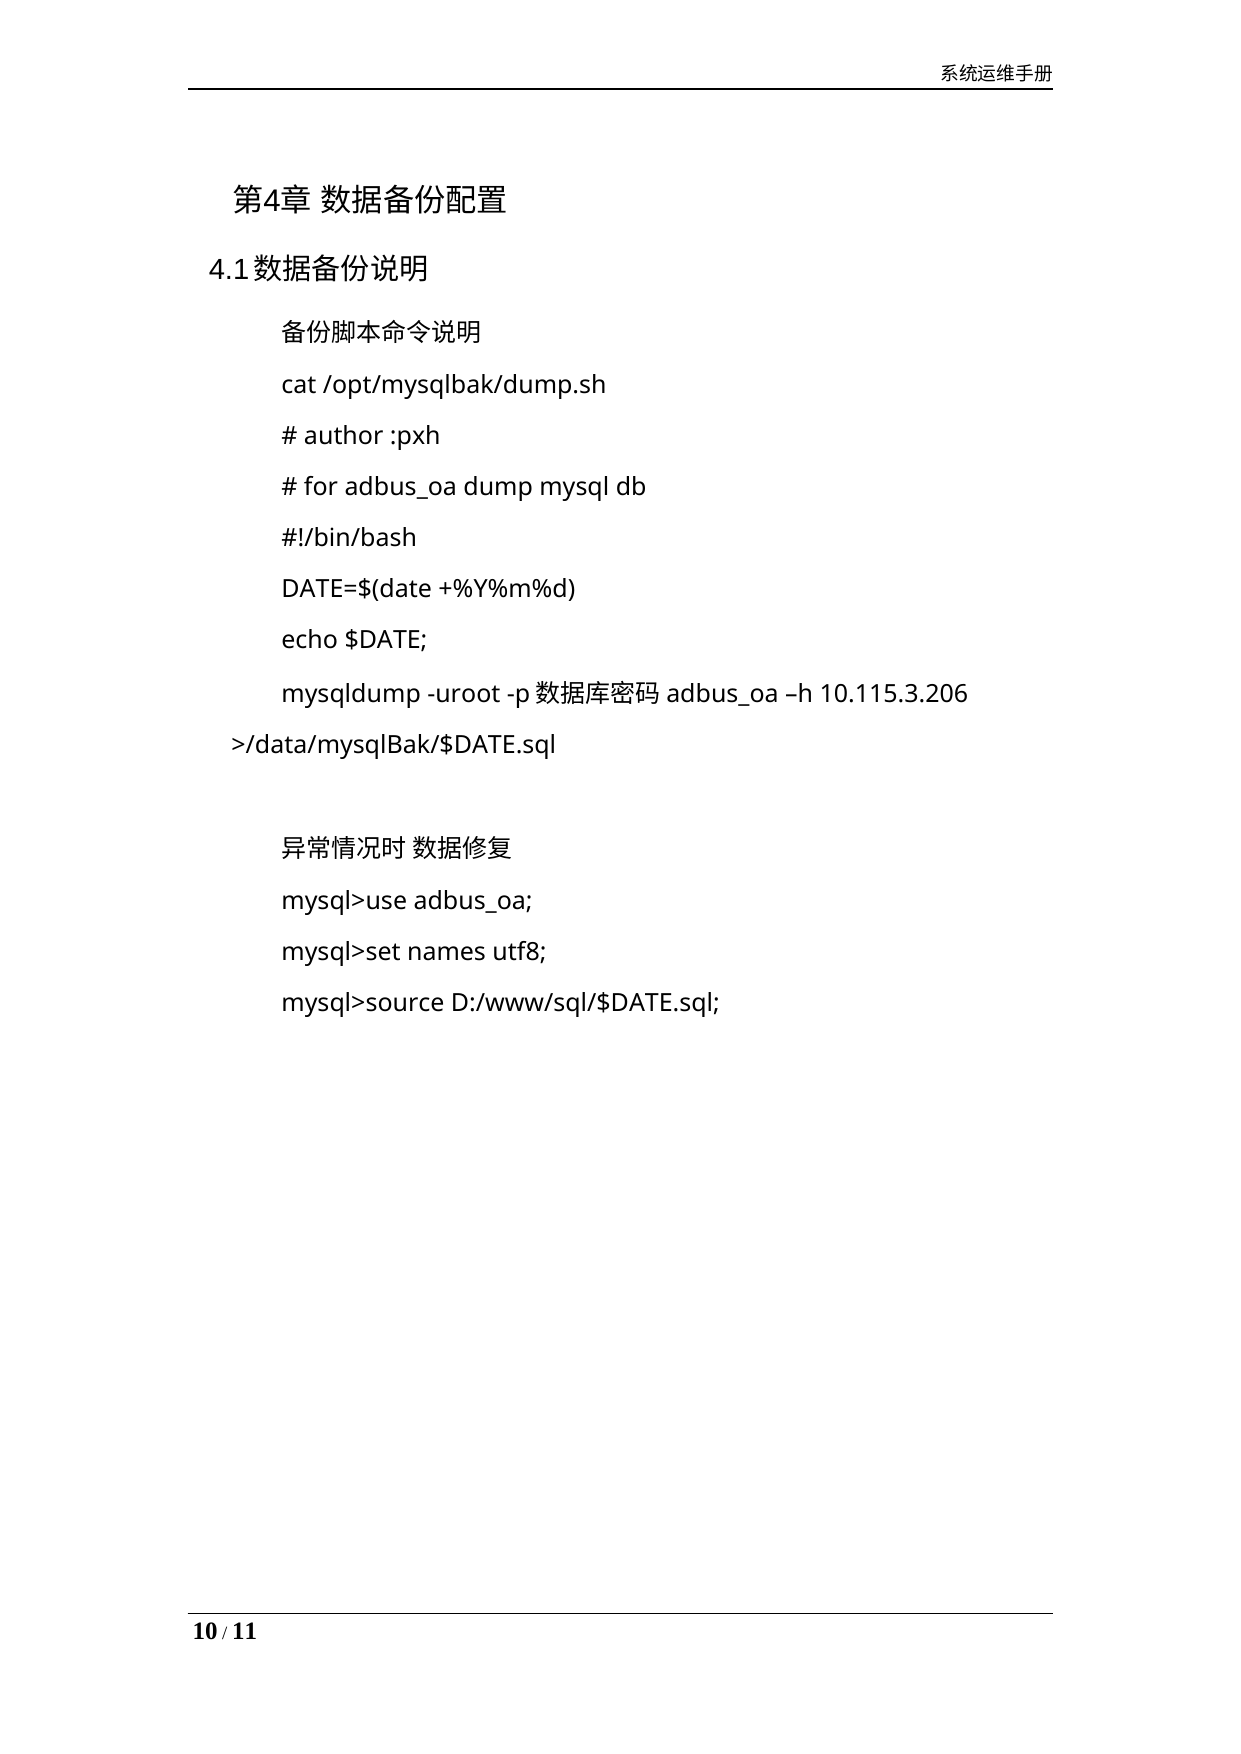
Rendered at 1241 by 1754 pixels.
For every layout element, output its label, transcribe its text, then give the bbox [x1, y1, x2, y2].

text 异常情况时 数据修复 [231, 828, 1032, 865]
text # author :pxh [231, 418, 1032, 452]
subtitle 数据备份说明 [208, 245, 1053, 287]
text # for adbus_oa dump mysql db [231, 469, 1032, 503]
text mysql>set names utf8; [231, 934, 1032, 968]
text #!/bin/bash [231, 520, 1032, 554]
text mysqldump -uroot -p数据库密码 adbus_oa –h 10.115.3.206 >/data/mysqlBak/$DATE.sql [231, 673, 1032, 760]
subtitle 数据备份配置 [232, 175, 1053, 220]
text mysql>source D:/www/sql/$DATE.sql; [231, 985, 1032, 1019]
text echo $DATE; [231, 622, 1032, 656]
text 备份脚本命令说明 [231, 312, 1032, 349]
text DATE=$(date +%Y%m%d) [231, 571, 1032, 605]
text cat /opt/mysqlbak/dump.sh [231, 367, 1032, 401]
text mysql>use adbus_oa; [231, 883, 1032, 917]
